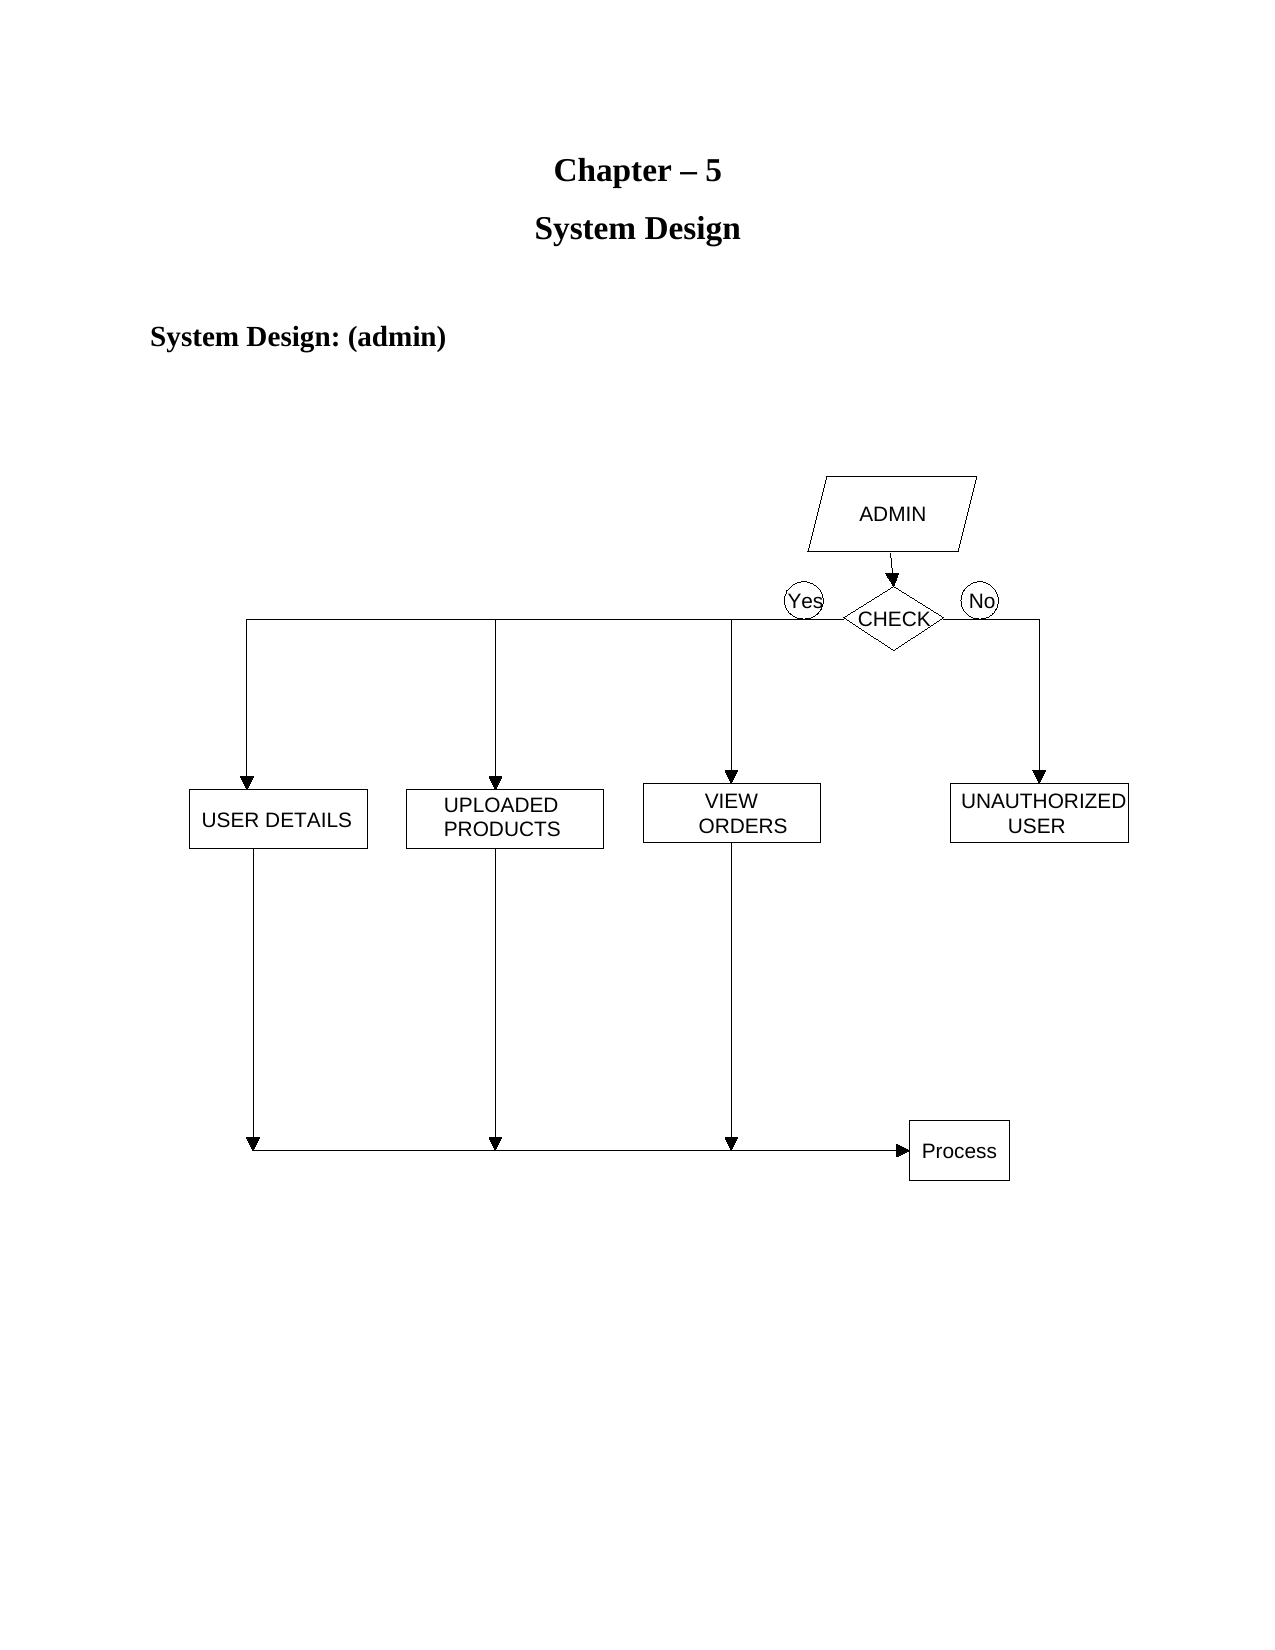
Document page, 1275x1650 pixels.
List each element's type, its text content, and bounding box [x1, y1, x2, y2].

text System Design [150, 208, 1125, 246]
text System Design: (admin) [150, 319, 1125, 352]
text Chapter – 5 [150, 150, 1125, 188]
